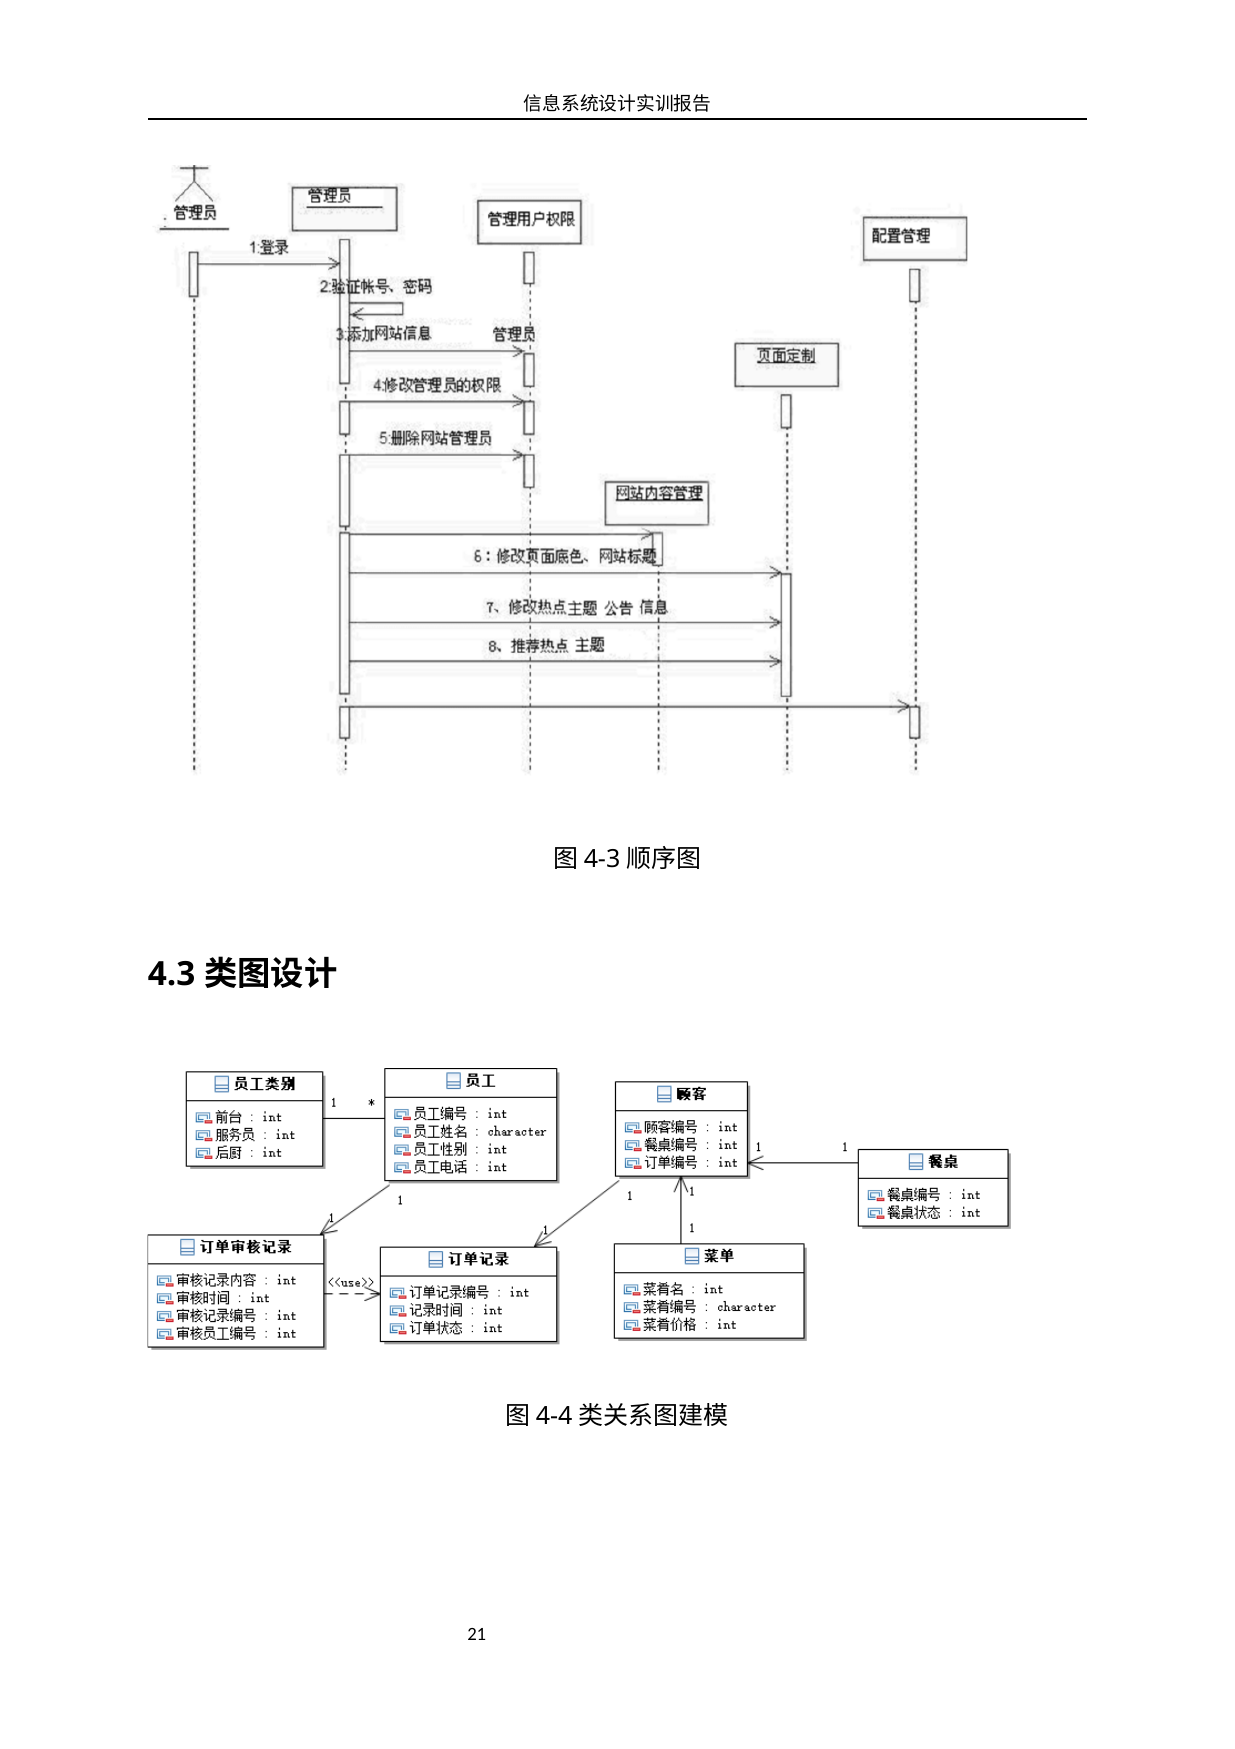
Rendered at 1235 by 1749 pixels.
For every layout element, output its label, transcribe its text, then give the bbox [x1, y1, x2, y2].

text 图4-3 顺序图 [148, 822, 1087, 891]
text 图4-4 类关系图建模 [148, 1379, 1087, 1448]
picture [147, 1068, 1012, 1351]
subtitle 4.3 类图设计 [148, 937, 1087, 1006]
